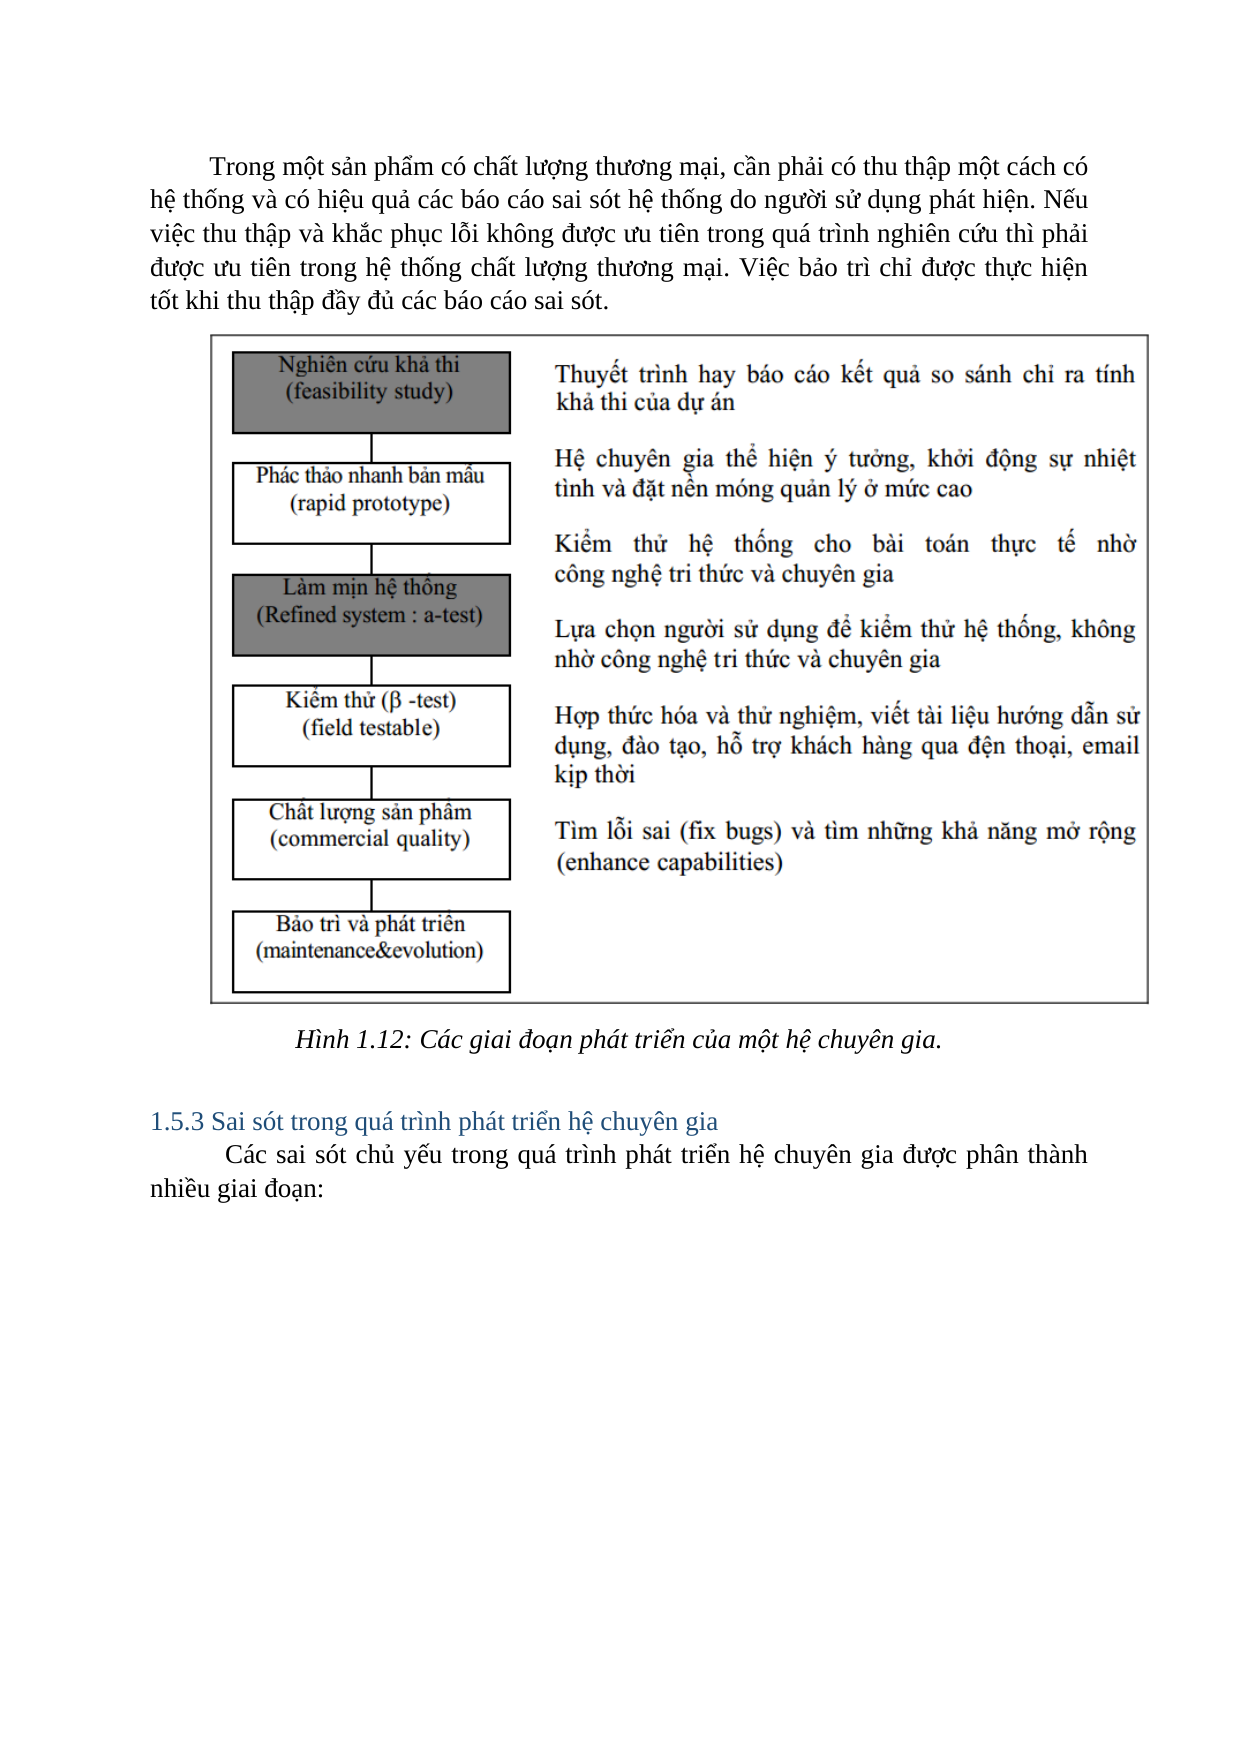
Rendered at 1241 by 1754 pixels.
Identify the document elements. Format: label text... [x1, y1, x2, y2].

text Trong một sản phẩm có chất lượng thương mại, cần phải có thu thập một cách có hệ thống và có hiệu quả các báo cáo sai sót hệ thống do người sử dụng phát hiện. Nếu việc thu thập và khắc phục lỗi không được ưu tiên trong quá trình nghiên cứu thì phải được ưu tiên trong hệ thống chất lượng thương mại. Việc bảo trì chỉ được thực hiện tốt khi thu thập đầy đủ các báo cáo sai sót. [150, 150, 1090, 315]
picture [209, 334, 1150, 1005]
text Các sai sót chủ yếu trong quá trình phát triển hệ chuyên gia được phân thành nhiều giai đoạn: [150, 1138, 1090, 1203]
subtitle 1.5.3 Sai sót trong quá trình phát triển hệ chuyên gia [150, 1104, 1090, 1136]
text Hình 1.12: Các giai đoạn phát triển của một hệ chuyên gia. [150, 1023, 1090, 1054]
